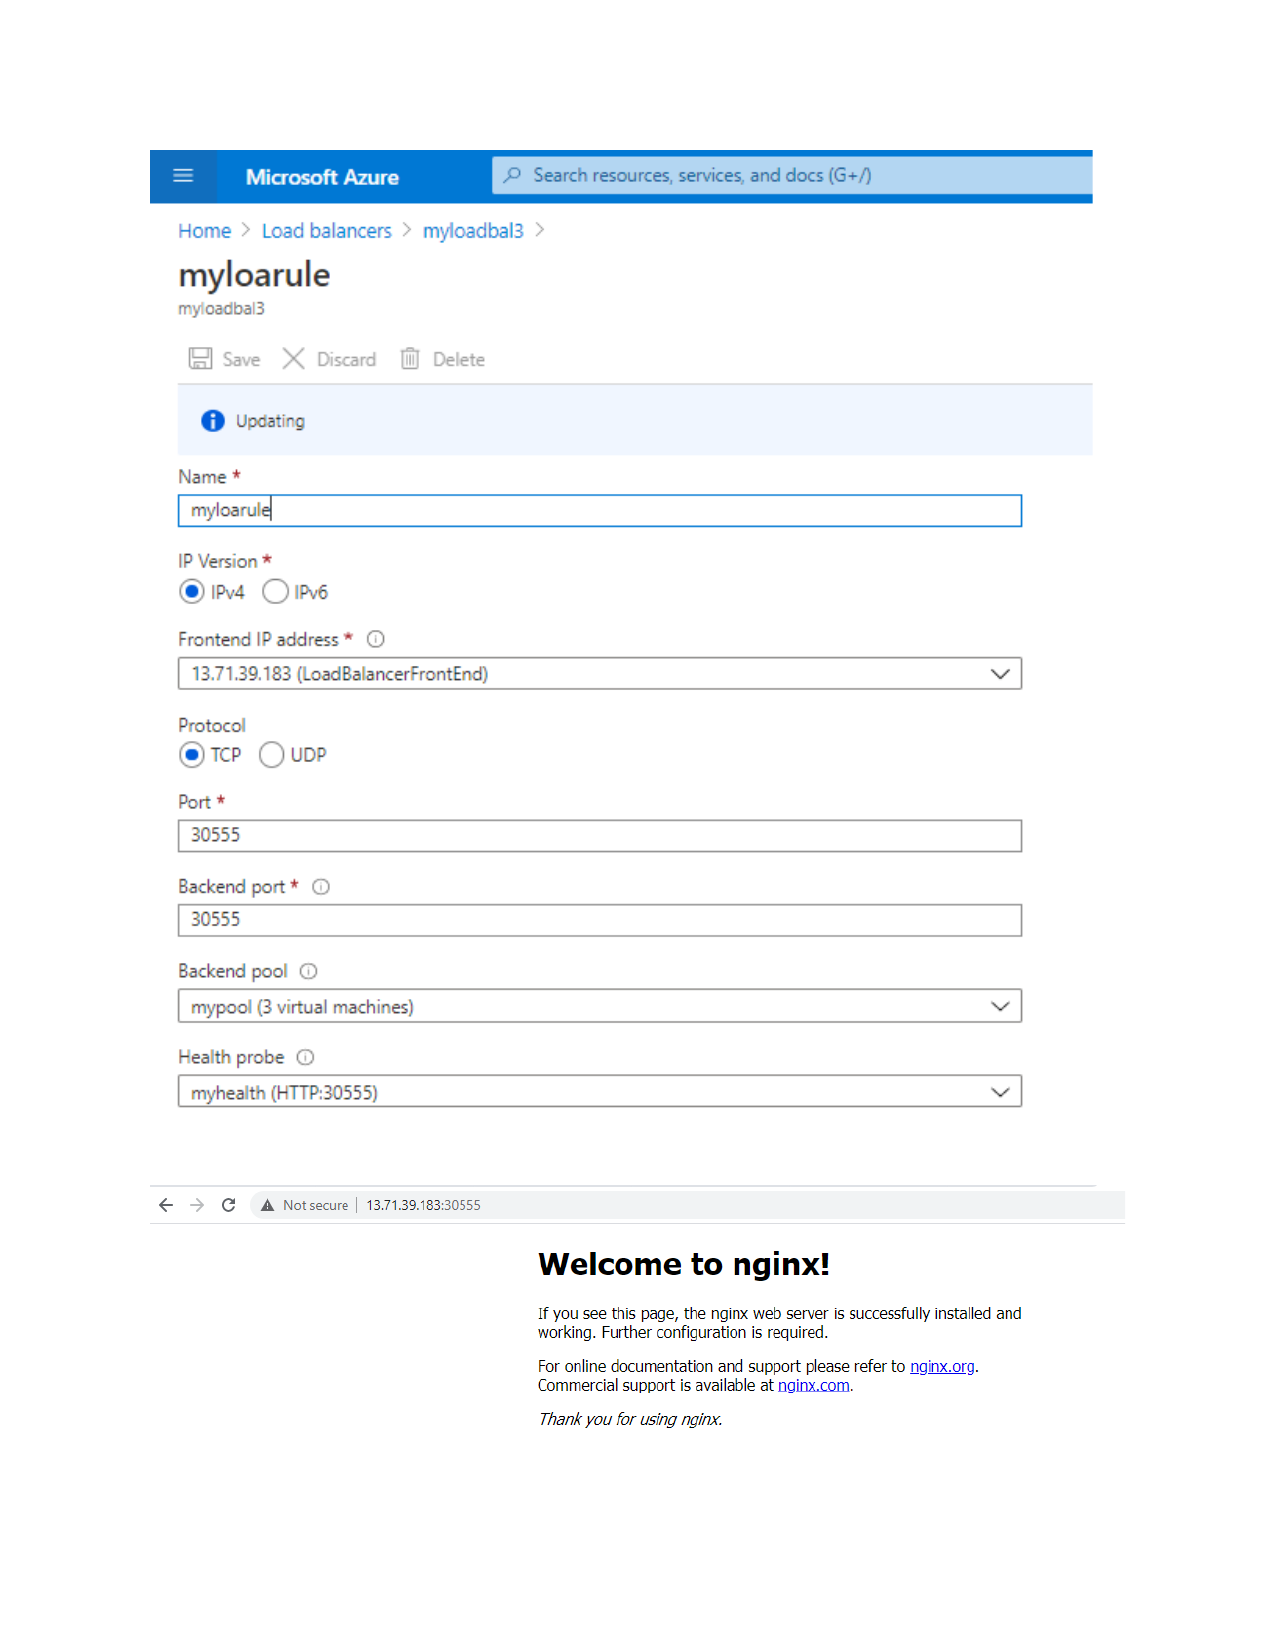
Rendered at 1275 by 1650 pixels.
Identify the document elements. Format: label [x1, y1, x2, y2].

picture [150, 1185, 1125, 1474]
picture [150, 150, 1093, 1120]
